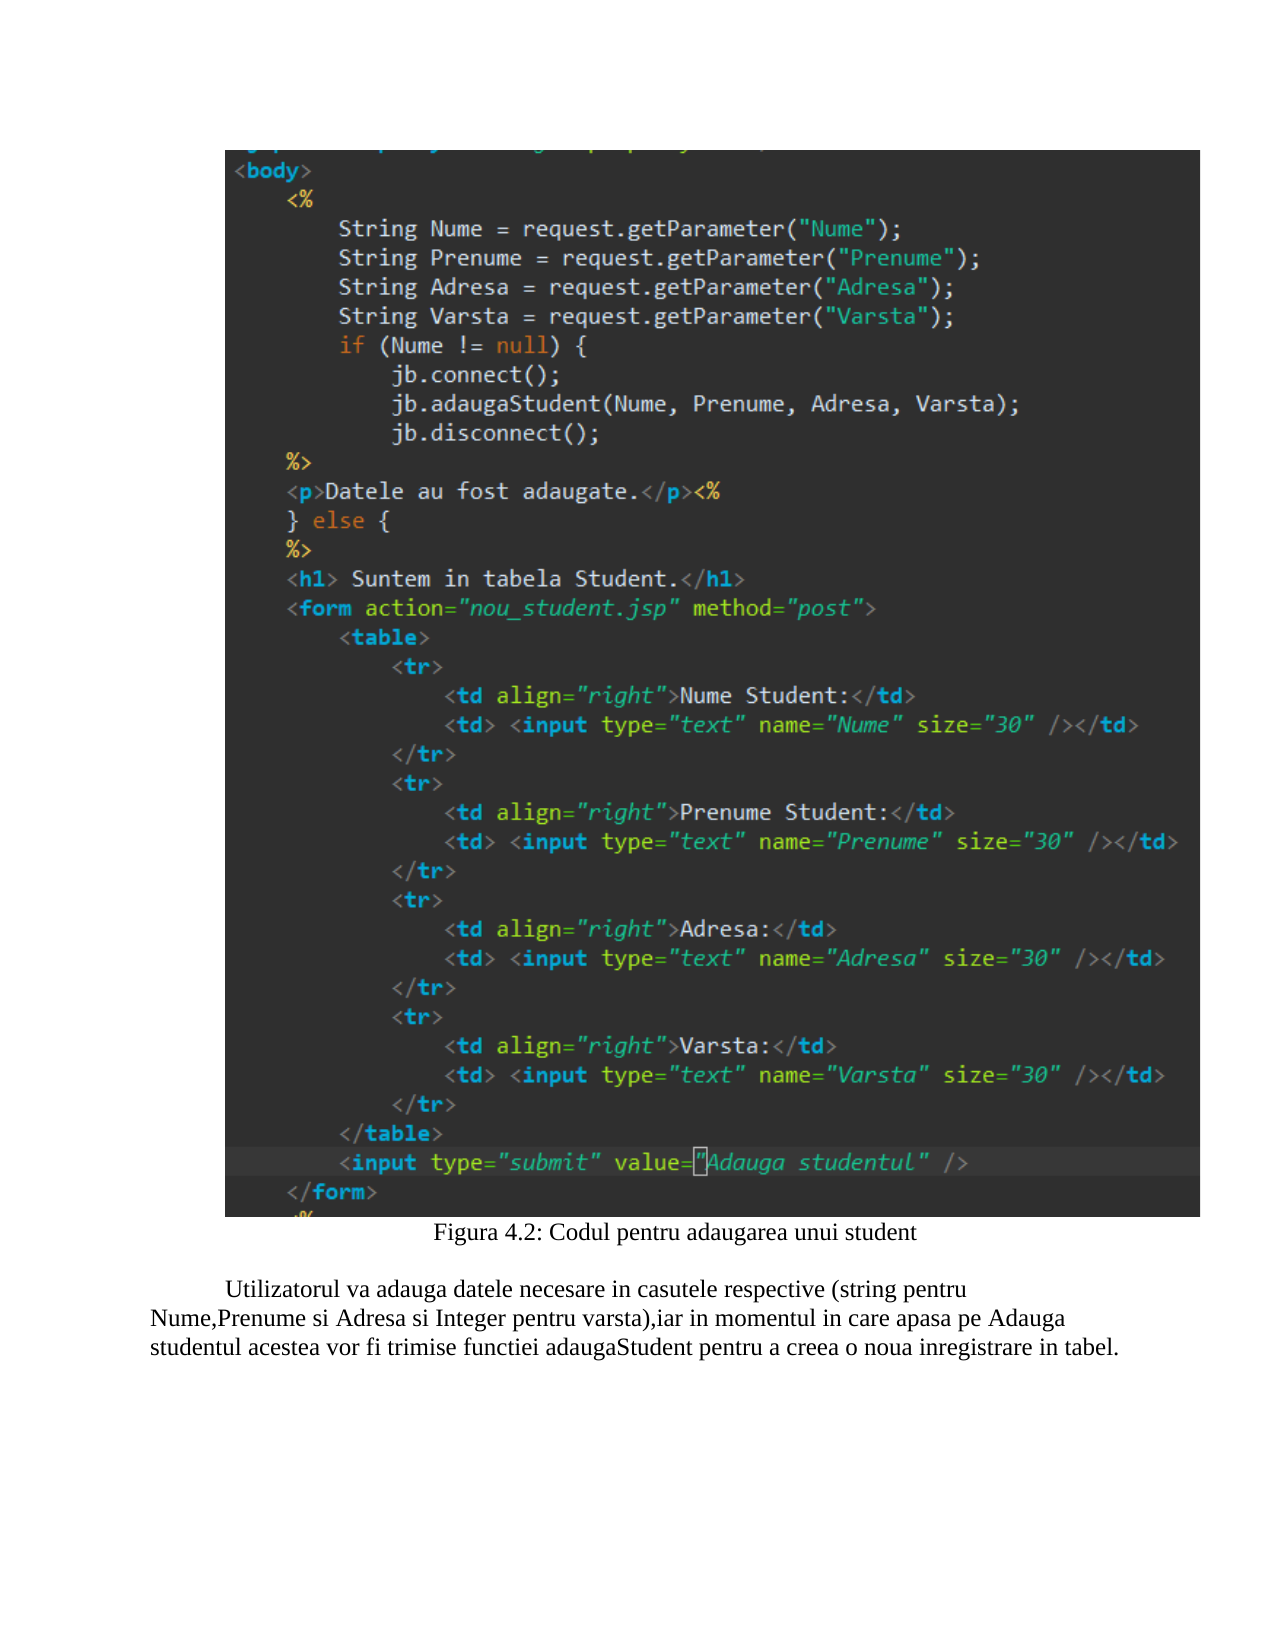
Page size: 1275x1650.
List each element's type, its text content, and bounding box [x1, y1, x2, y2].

text Utilizatorul va adauga datele necesare in casutele respective (string pentru Nume,Prenume si Adresa si Integer pentru varsta),iar in momentul in care apasa pe Adauga studentul acestea vor fi trimise functiei adaugaStudent pentru a creea o noua inregistrare in tabel. [150, 1274, 1125, 1361]
text Figura 4.2: Codul pentru adaugarea unui student [150, 1217, 1125, 1246]
picture [225, 150, 1200, 1217]
